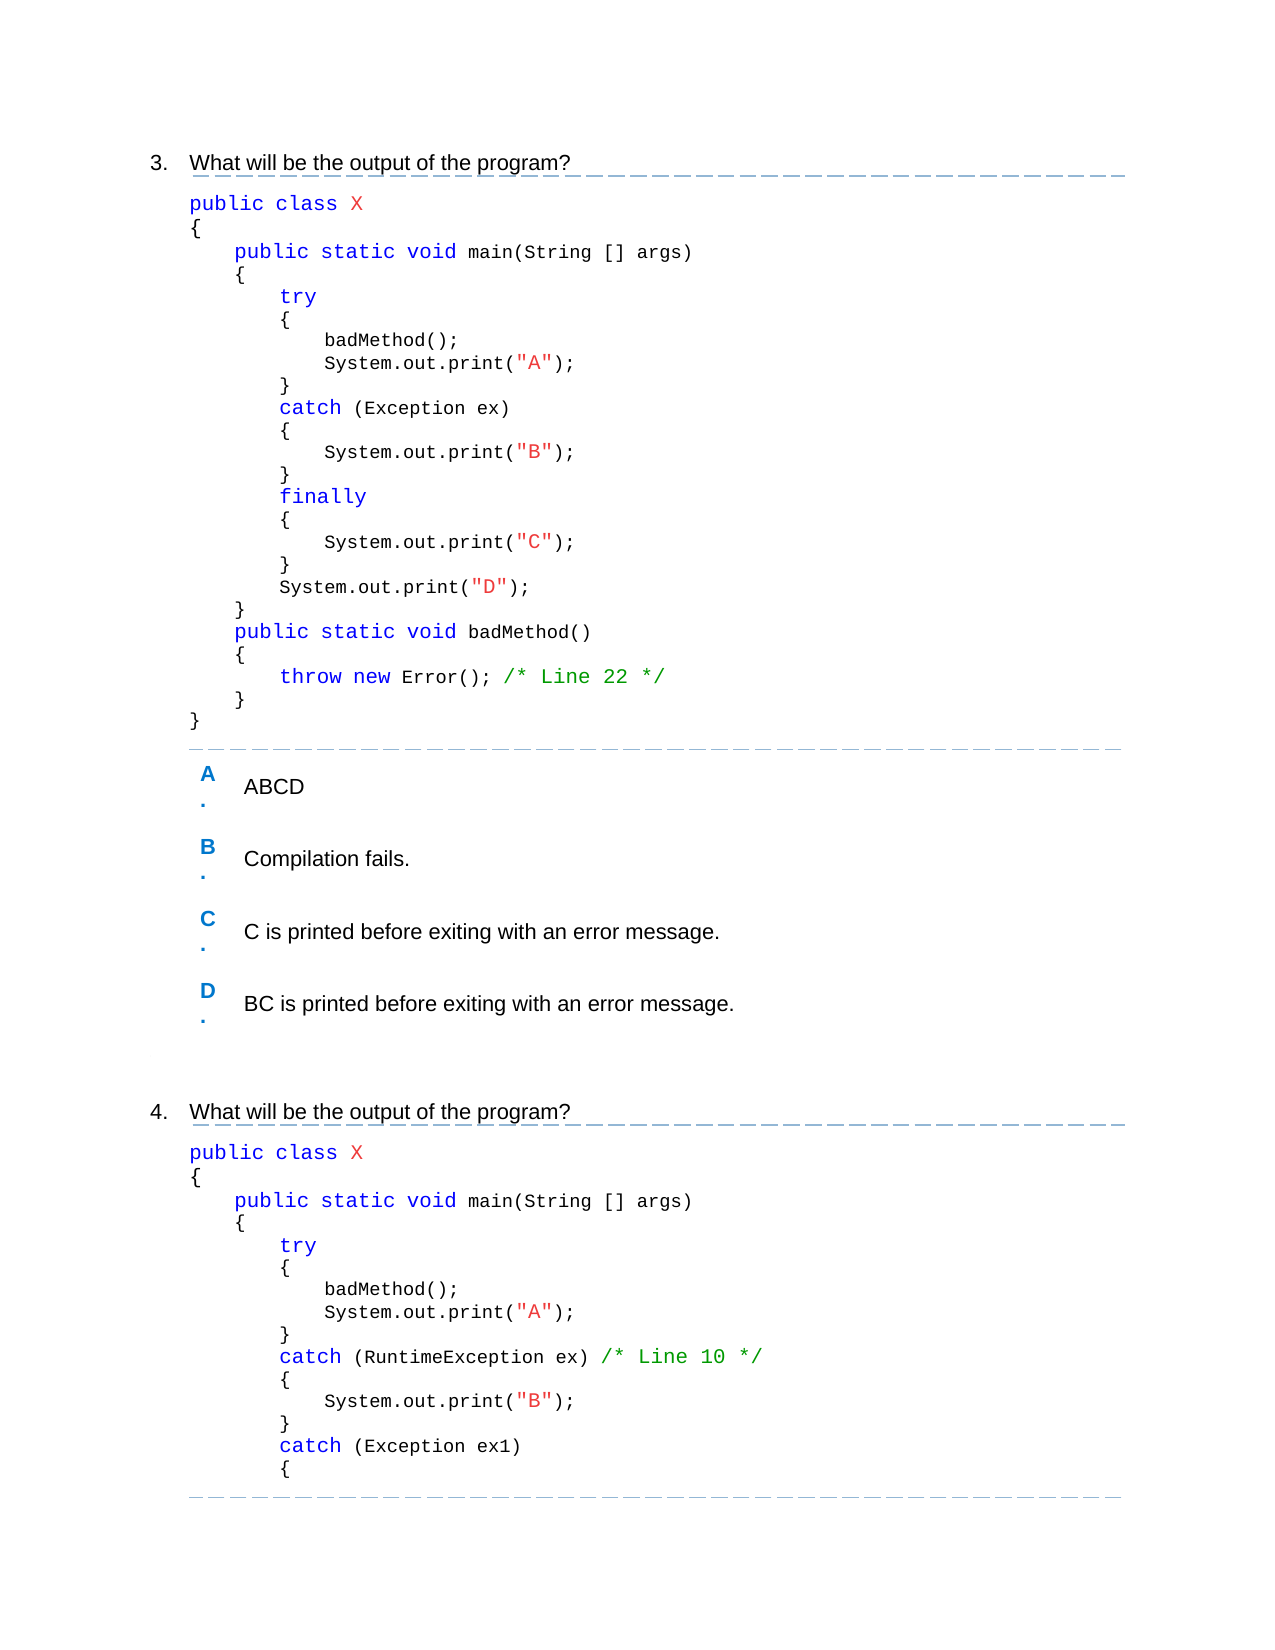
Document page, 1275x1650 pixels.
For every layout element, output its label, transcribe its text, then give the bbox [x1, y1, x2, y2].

table_header What will be the output of the program? public class X { public static void main(String [] args) { try { badMethod(); System.out.print("A"); } catch (Exception ex) { System.out.print("B"); } finally { System.out.print("C"); } System.out.print("D"); } public static void badMethod() { throw new Error(); /* Line 22 */ } } [189, 150, 1125, 750]
table_header 4. [150, 1099, 189, 1498]
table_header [189, 1099, 1125, 1498]
table_cell [189, 750, 1125, 1040]
table_header 3. [150, 150, 189, 1040]
